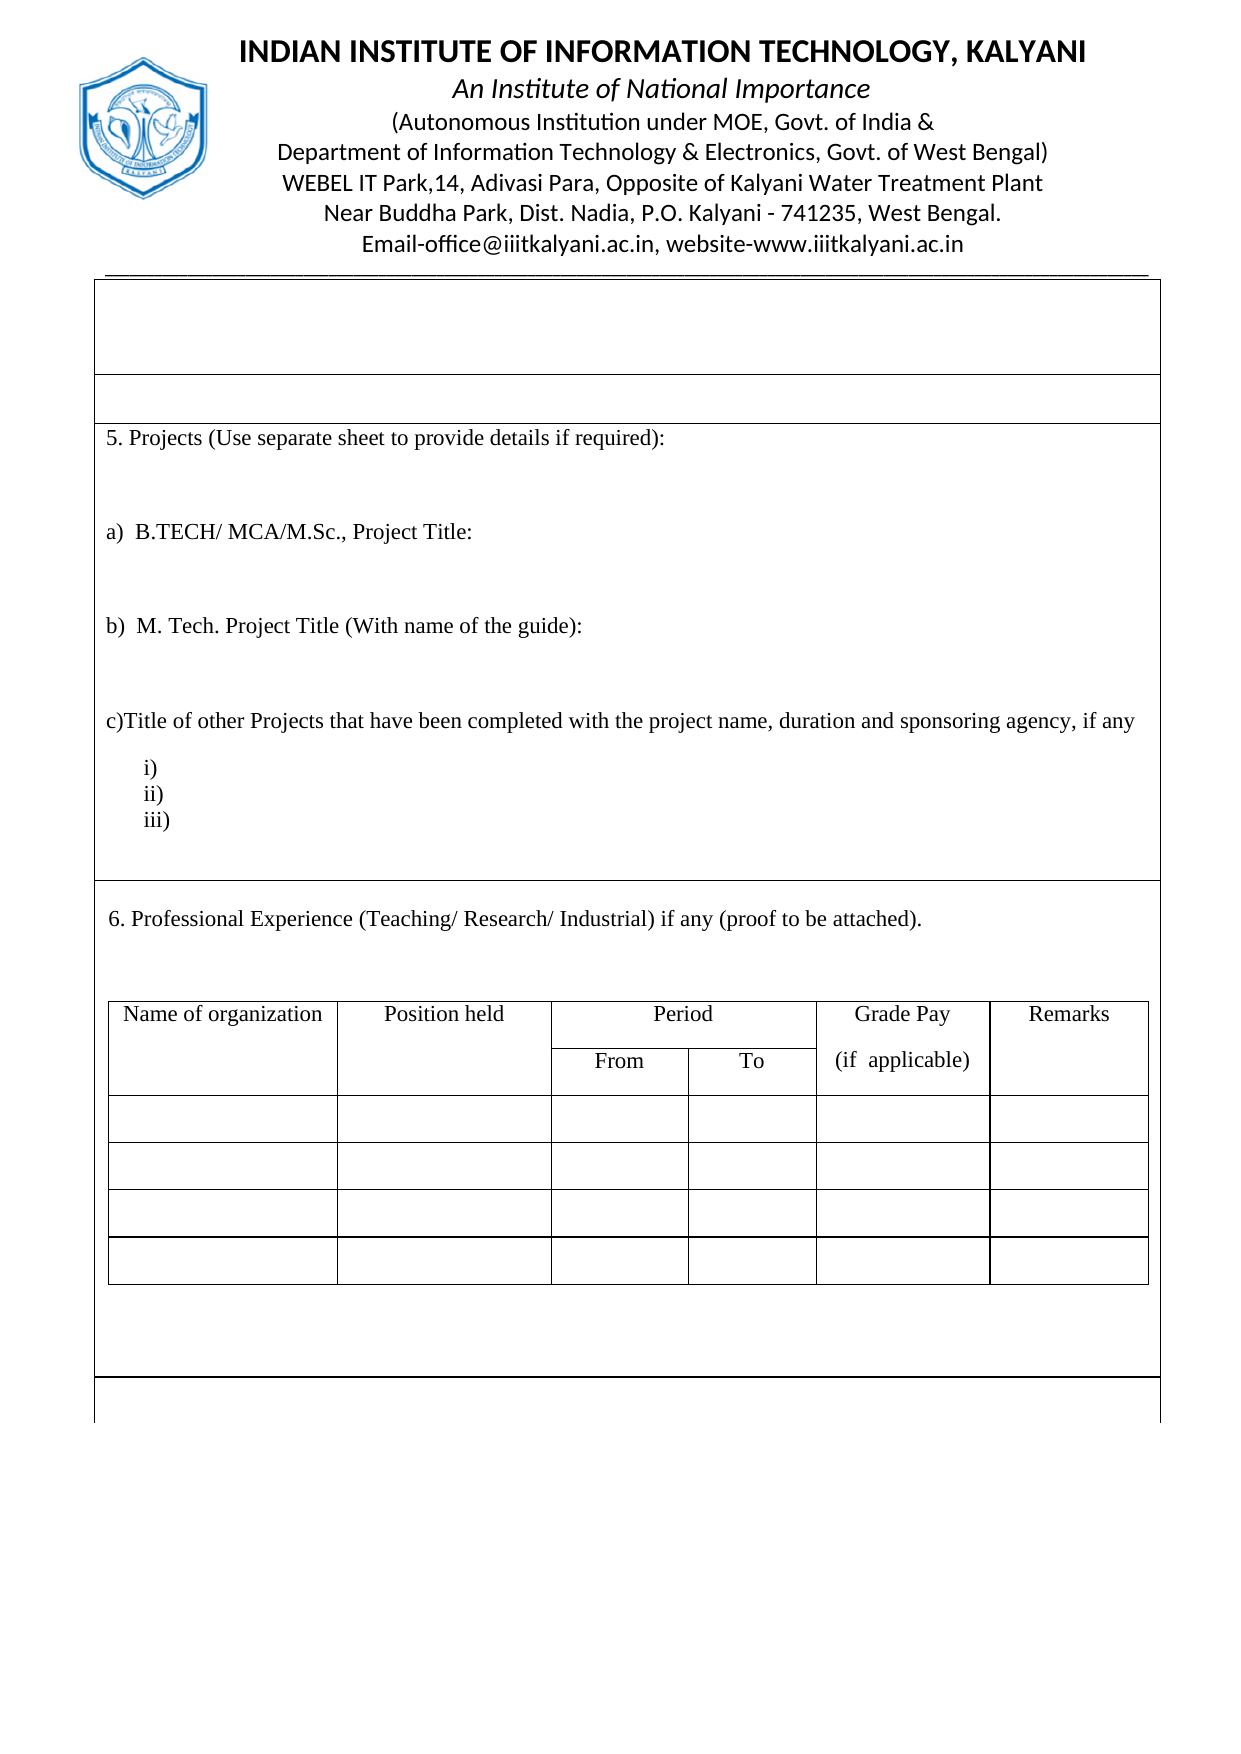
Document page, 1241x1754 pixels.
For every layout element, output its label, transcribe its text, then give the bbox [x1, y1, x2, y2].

table_cell 6. Professional Experience (Teaching/ Research/ Industrial) if any (proof to be attached). [95, 881, 1160, 1376]
table_cell 5. Projects (Use separate sheet to provide details if required): a) B.TECH/ MCA/M.Sc., Project Title: b) M. Tech. Project Title (With name of the guide): c)Title of other Projects that have been completed with the project name, duration and sponsoring agency, if any [95, 424, 1160, 880]
picture [75, 56, 210, 200]
table_cell [95, 280, 1160, 374]
table_cell [95, 1378, 1160, 1423]
table_cell [95, 375, 1160, 422]
